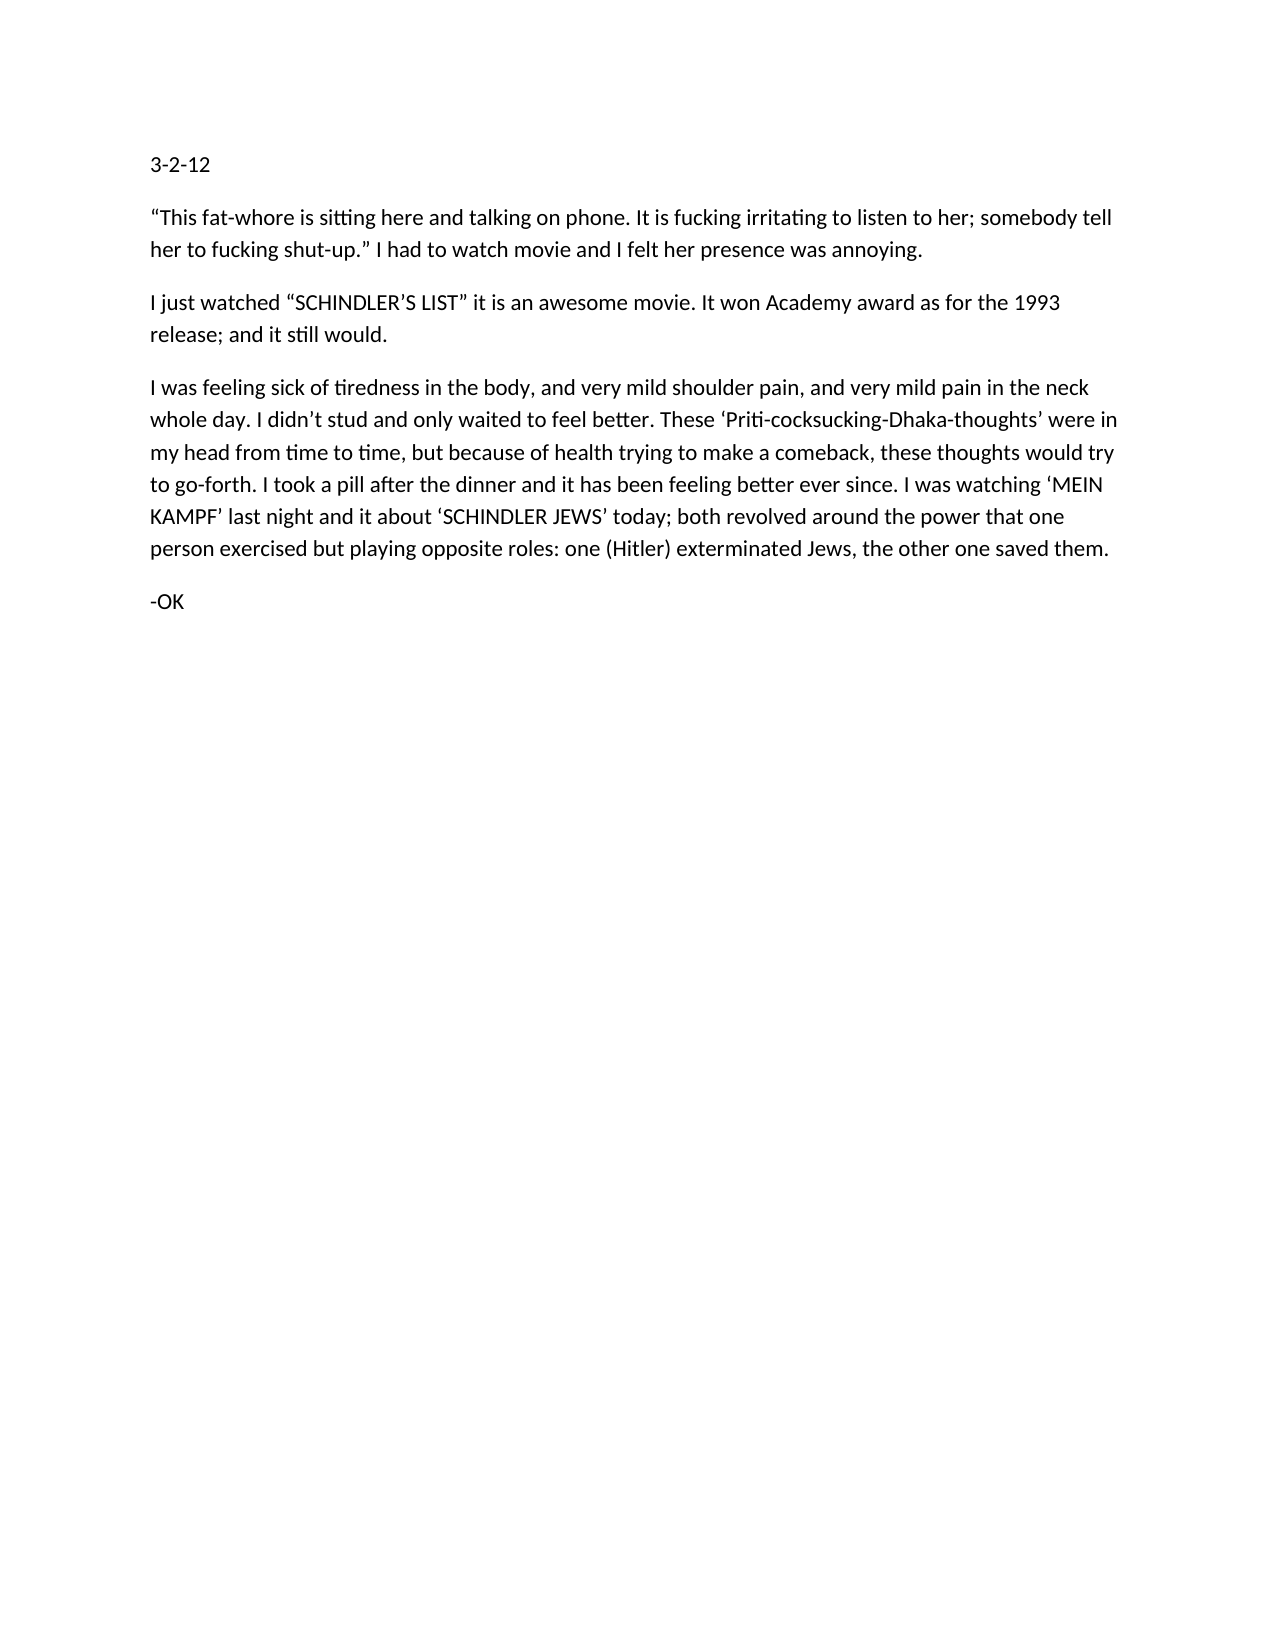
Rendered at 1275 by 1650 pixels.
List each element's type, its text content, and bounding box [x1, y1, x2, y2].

text “This fat-whore is sitting here and talking on phone. It is fucking irritating to listen to her; somebody tell her to fucking shut-up.” I had to watch movie and I felt her presence was annoying. [150, 203, 1125, 263]
text I just watched “SCHINDLER’S LIST” it is an awesome movie. It won Academy award as for the 1993 release; and it still would. [150, 288, 1125, 348]
text I was feeling sick of tiredness in the body, and very mild shoulder pain, and very mild pain in the neck whole day. I didn’t stud and only waited to feel better. These ‘Priti-cocksucking-Dhaka-thoughts’ were in my head from time to time, but because of health trying to make a comeback, these thoughts would try to go-forth. I took a pill after the dinner and it has been feeling better ever since. I was watching ‘MEIN KAMPF’ last night and it about ‘SCHINDLER JEWS’ today; both revolved around the power that one person exercised but playing opposite roles: one (Hitler) exterminated Jews, the other one saved them. [150, 373, 1125, 562]
text 3-2-12 [150, 150, 1125, 178]
text -OK [150, 587, 1125, 615]
